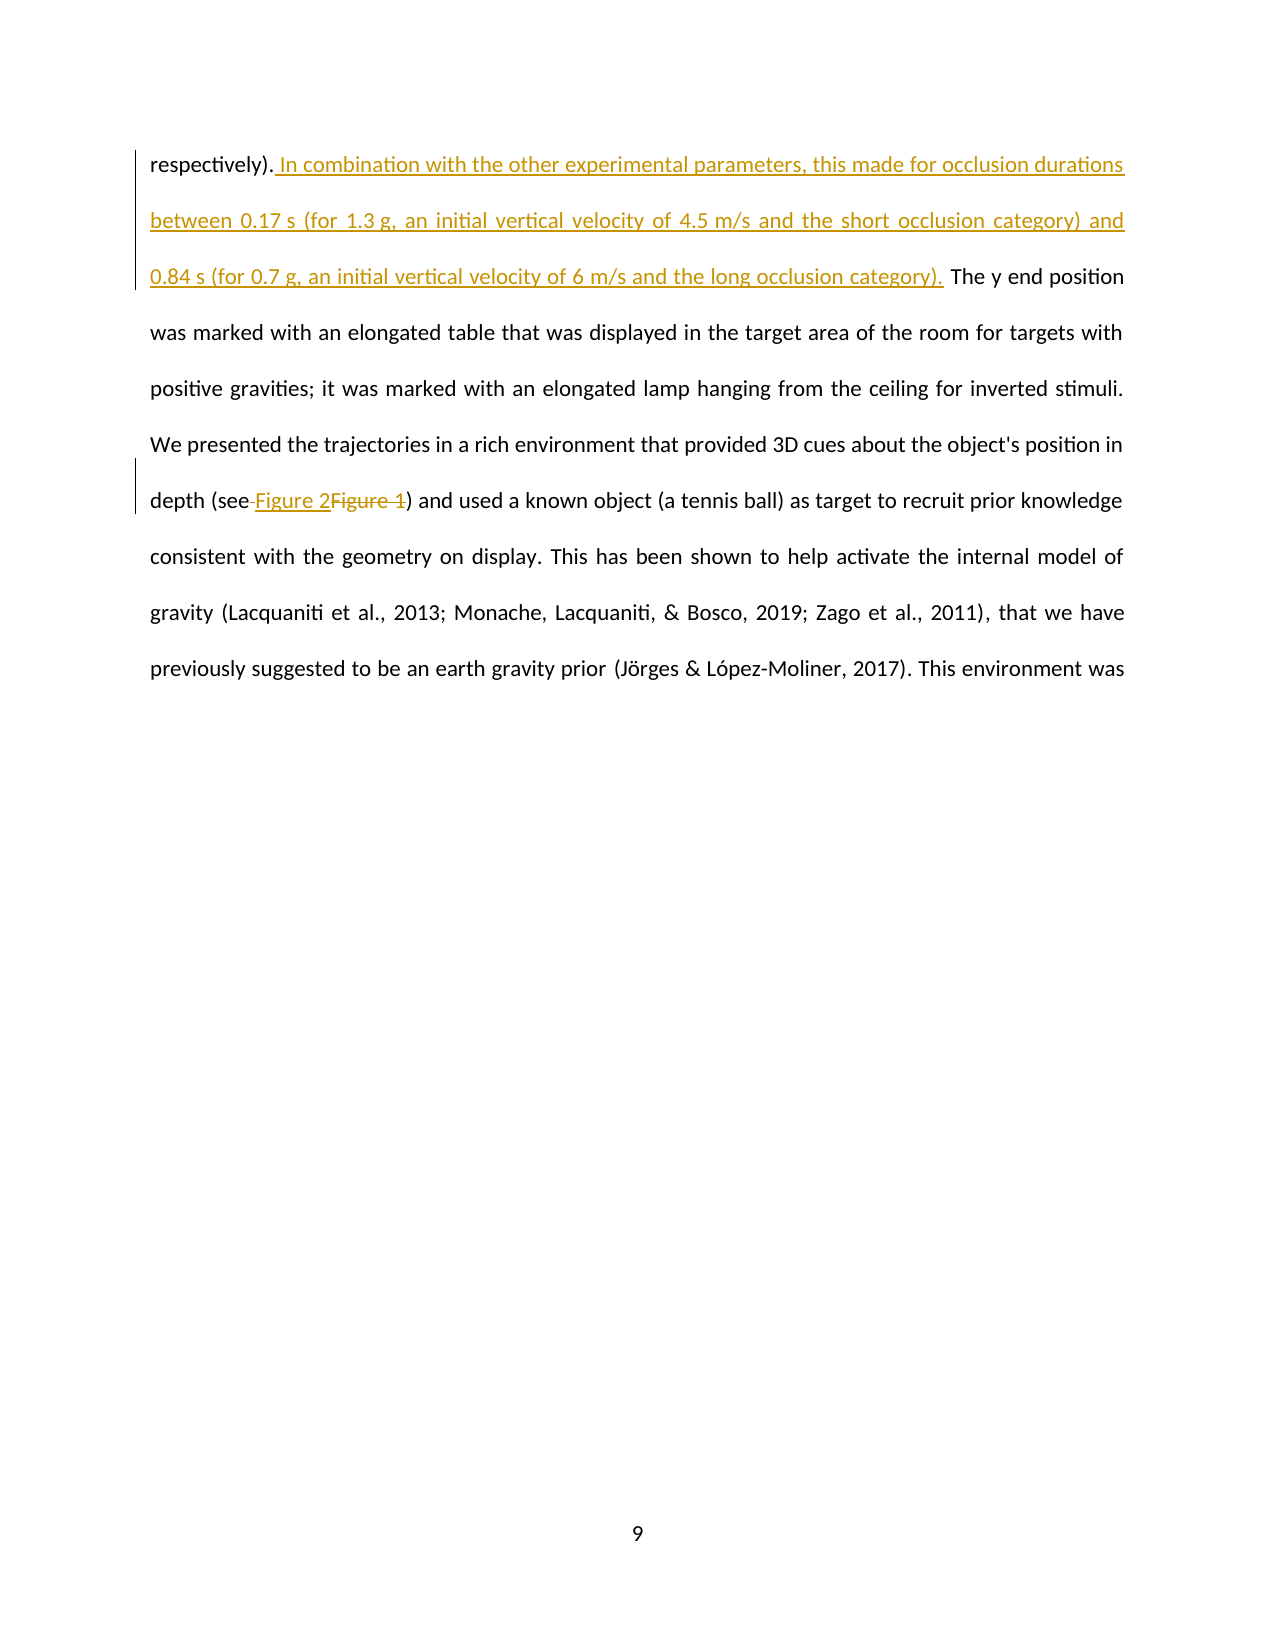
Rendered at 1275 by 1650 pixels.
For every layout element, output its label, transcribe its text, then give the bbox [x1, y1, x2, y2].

text For description of the parabolas, we use a coordinate system where the observer’s position is defined as x = y = z = 0; the x axis runs from left to right, the y axis from down to up and the z axis away from the observer in depth. The starting y position was half a meter above the ground (y = 0.5 m) for positive gravity values (0.7-1.3g) and 3.5 m for negative gravity values (-1g), while the starting x position was moved to the left from the middle of the scene by half of the overall length of the trajectory (x = -length/2 m). The target travels to the right, such that the peak of the parabola was always reached at x = 0 m (or the lowest point for the inverted parabolas). The ball's z position remained constant at z = -6.15 mThe target disappeared at a random point between 20% and 25% (Short Occlusion) or 45% and 50% (Long Occlusion) of the time it would take for it to return to the initial height (y = 0.5 m or y = 3.5 m, respectively). The y end position was marked with an elongated table that was displayed in the target area of the room for targets with positive gravities; it was marked with an elongated lamp hanging from the ceiling for inverted stimuli. We presented the trajectories in a rich environment that provided 3D cues about the object's position in depth (see) and used a known object (a tennis ball) as target to recruit prior knowledge consistent with the geometry on display. This has been shown to help activate the internal model of gravity (Lacquaniti et al., 2013; Monache, Lacquaniti, & Bosco, 2019; Zago et al., 2011), that we have previously suggested to be an earth gravity prior (Jörges & López-Moliner, 2017). This environment was constructed such that no low-level cues such as differences in brightness and contrast with the target differed significantly between the different trajectories. [150, 232, 1125, 682]
